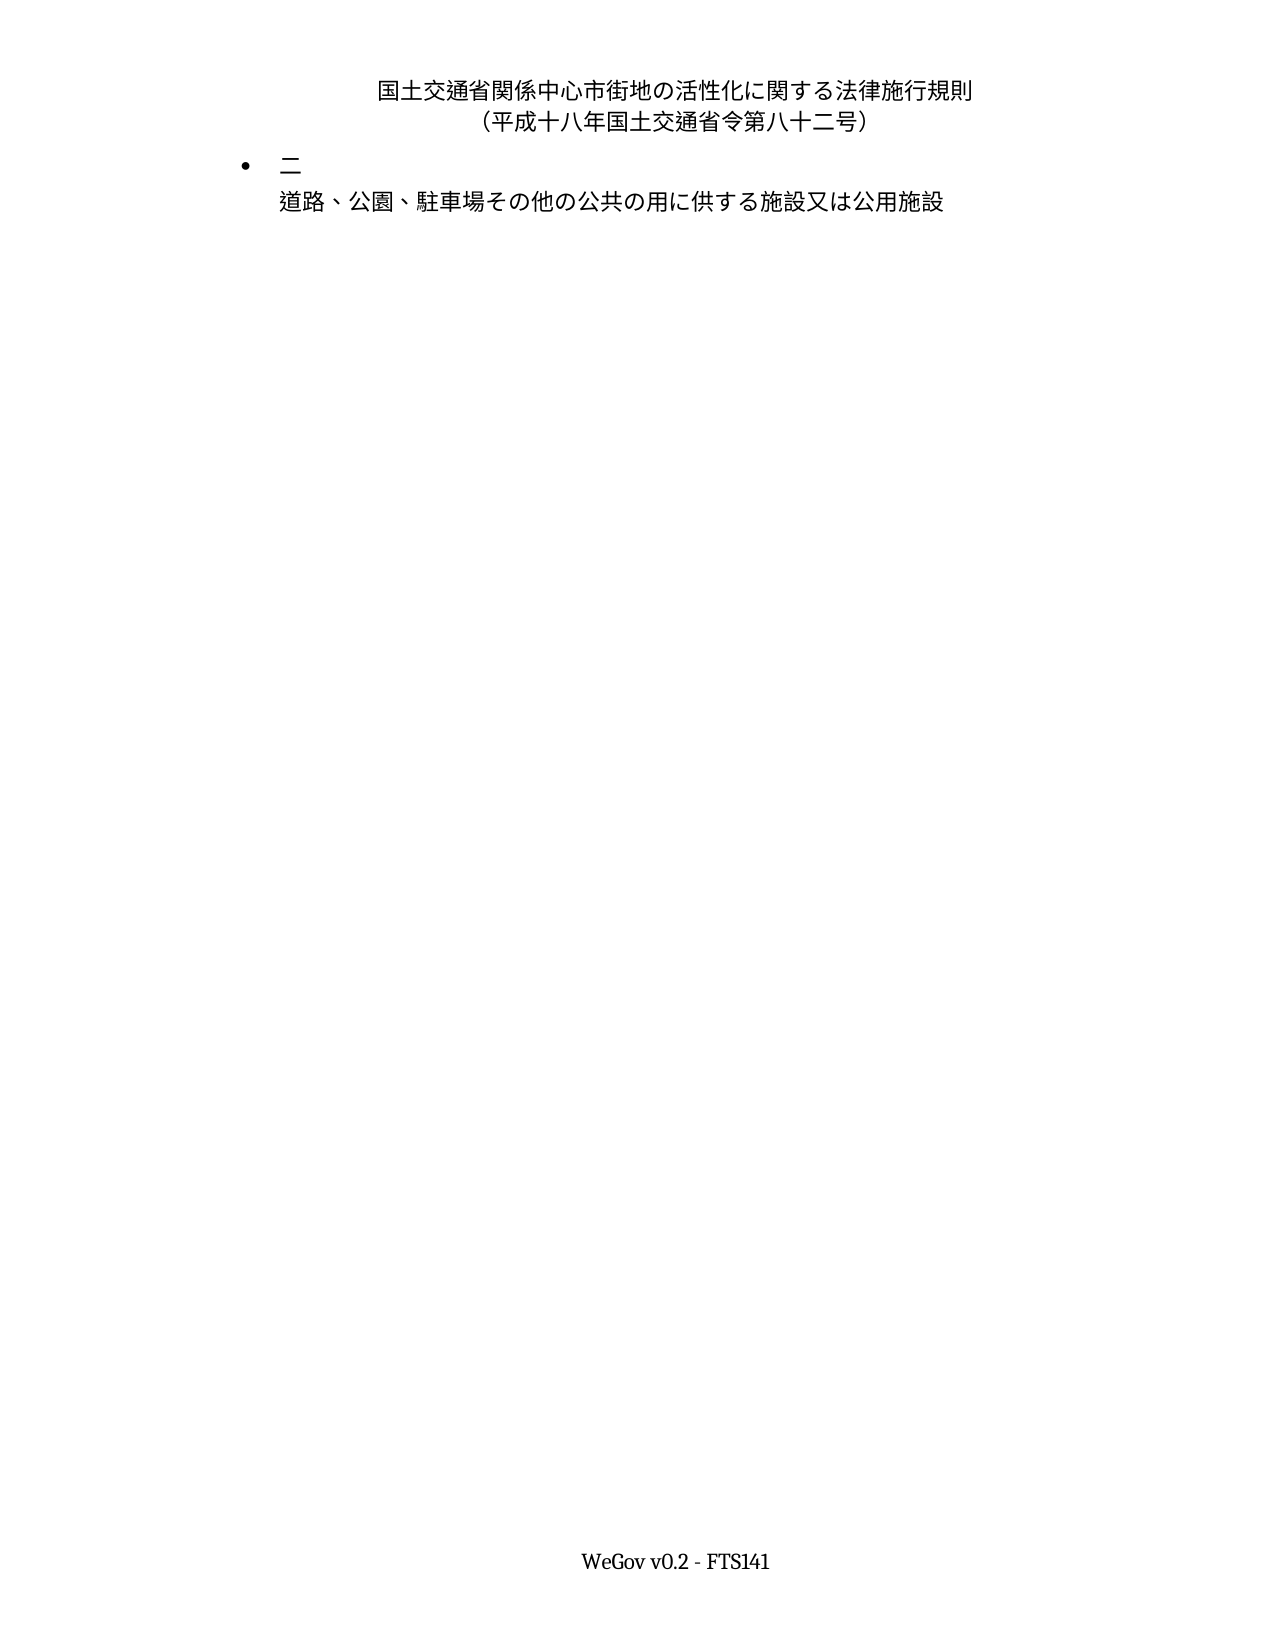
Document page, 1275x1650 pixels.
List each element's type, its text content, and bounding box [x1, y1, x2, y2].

list 二 道路、公園、駐車場その他の公共の用に供する施設又は公用施設 [242, 150, 1087, 217]
